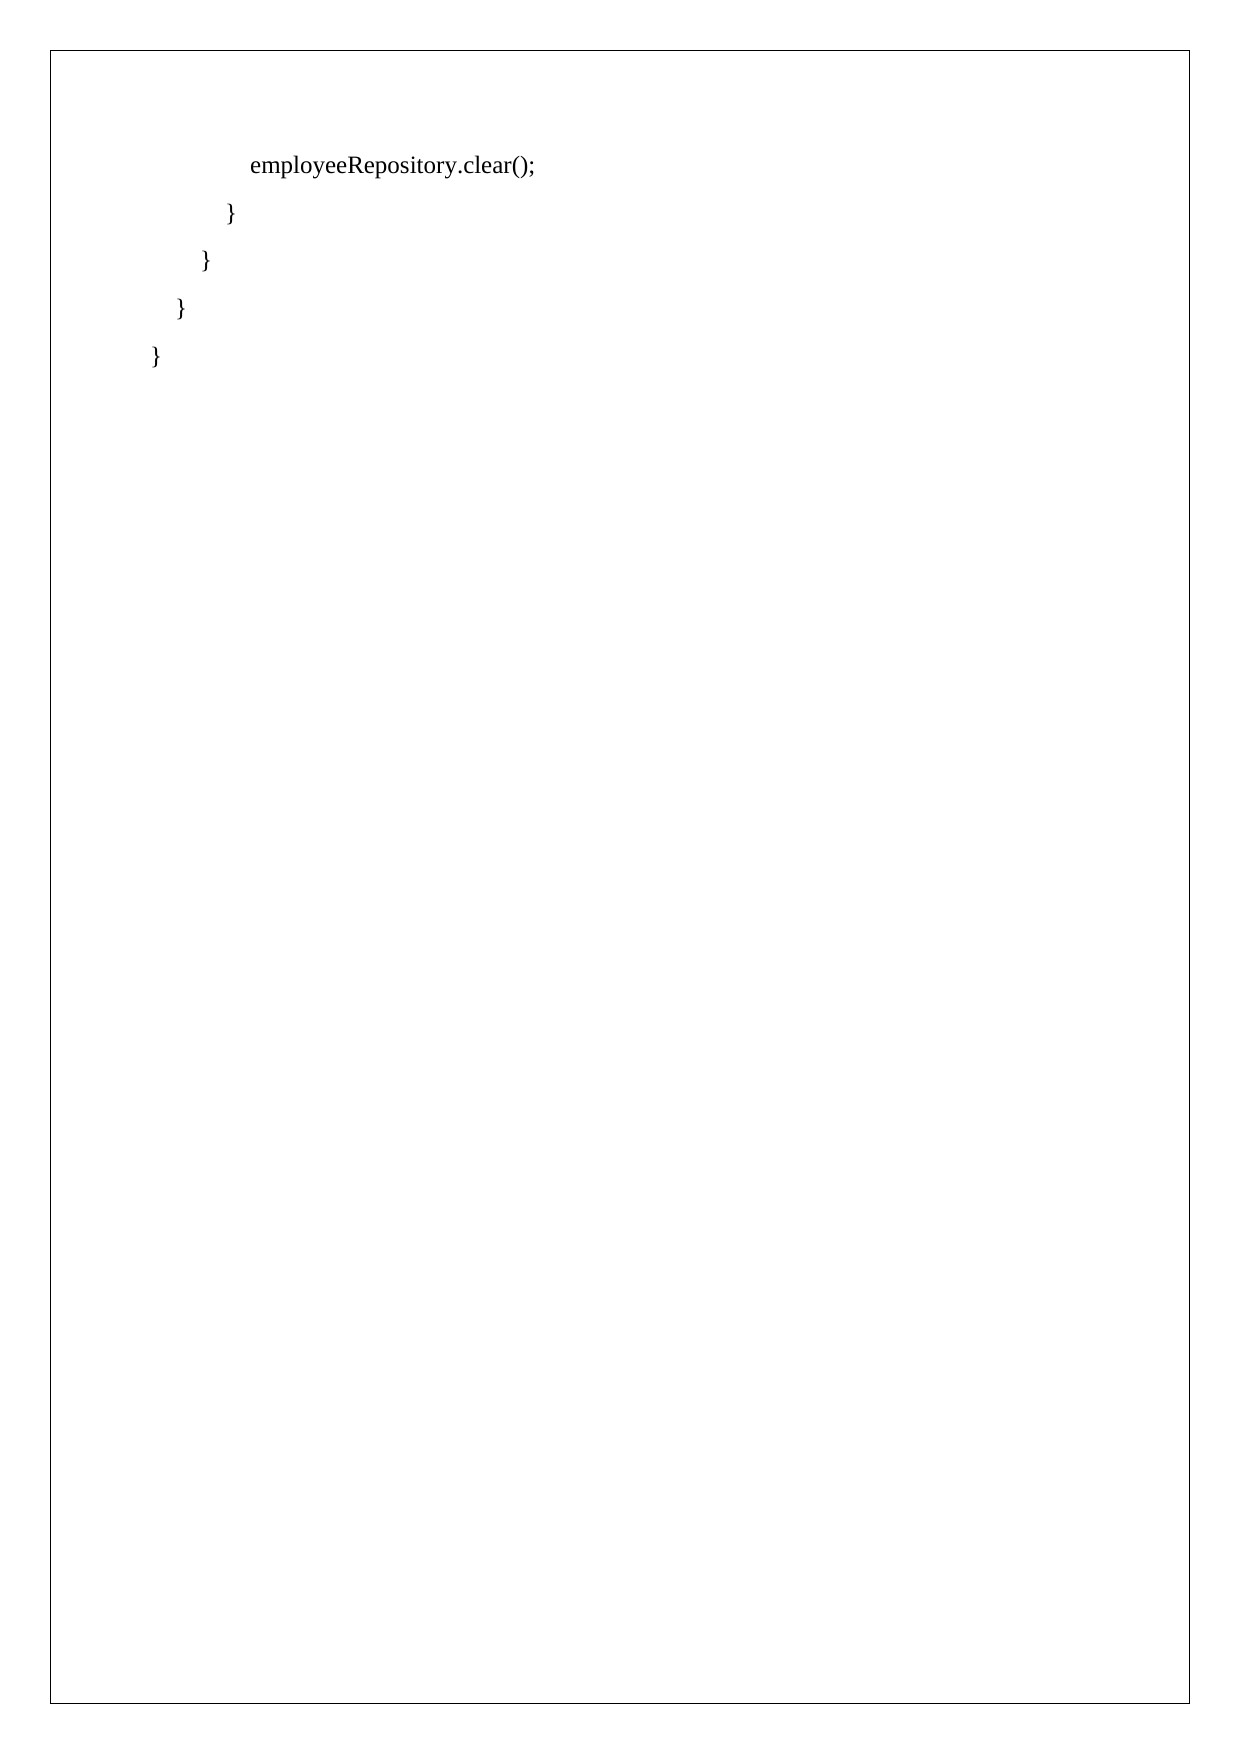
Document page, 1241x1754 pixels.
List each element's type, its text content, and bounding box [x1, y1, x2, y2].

text employeeRepository.clear(); [150, 150, 1090, 179]
text } [150, 341, 1090, 369]
text } [150, 245, 1090, 274]
text } [150, 198, 1090, 226]
text } [150, 293, 1090, 322]
